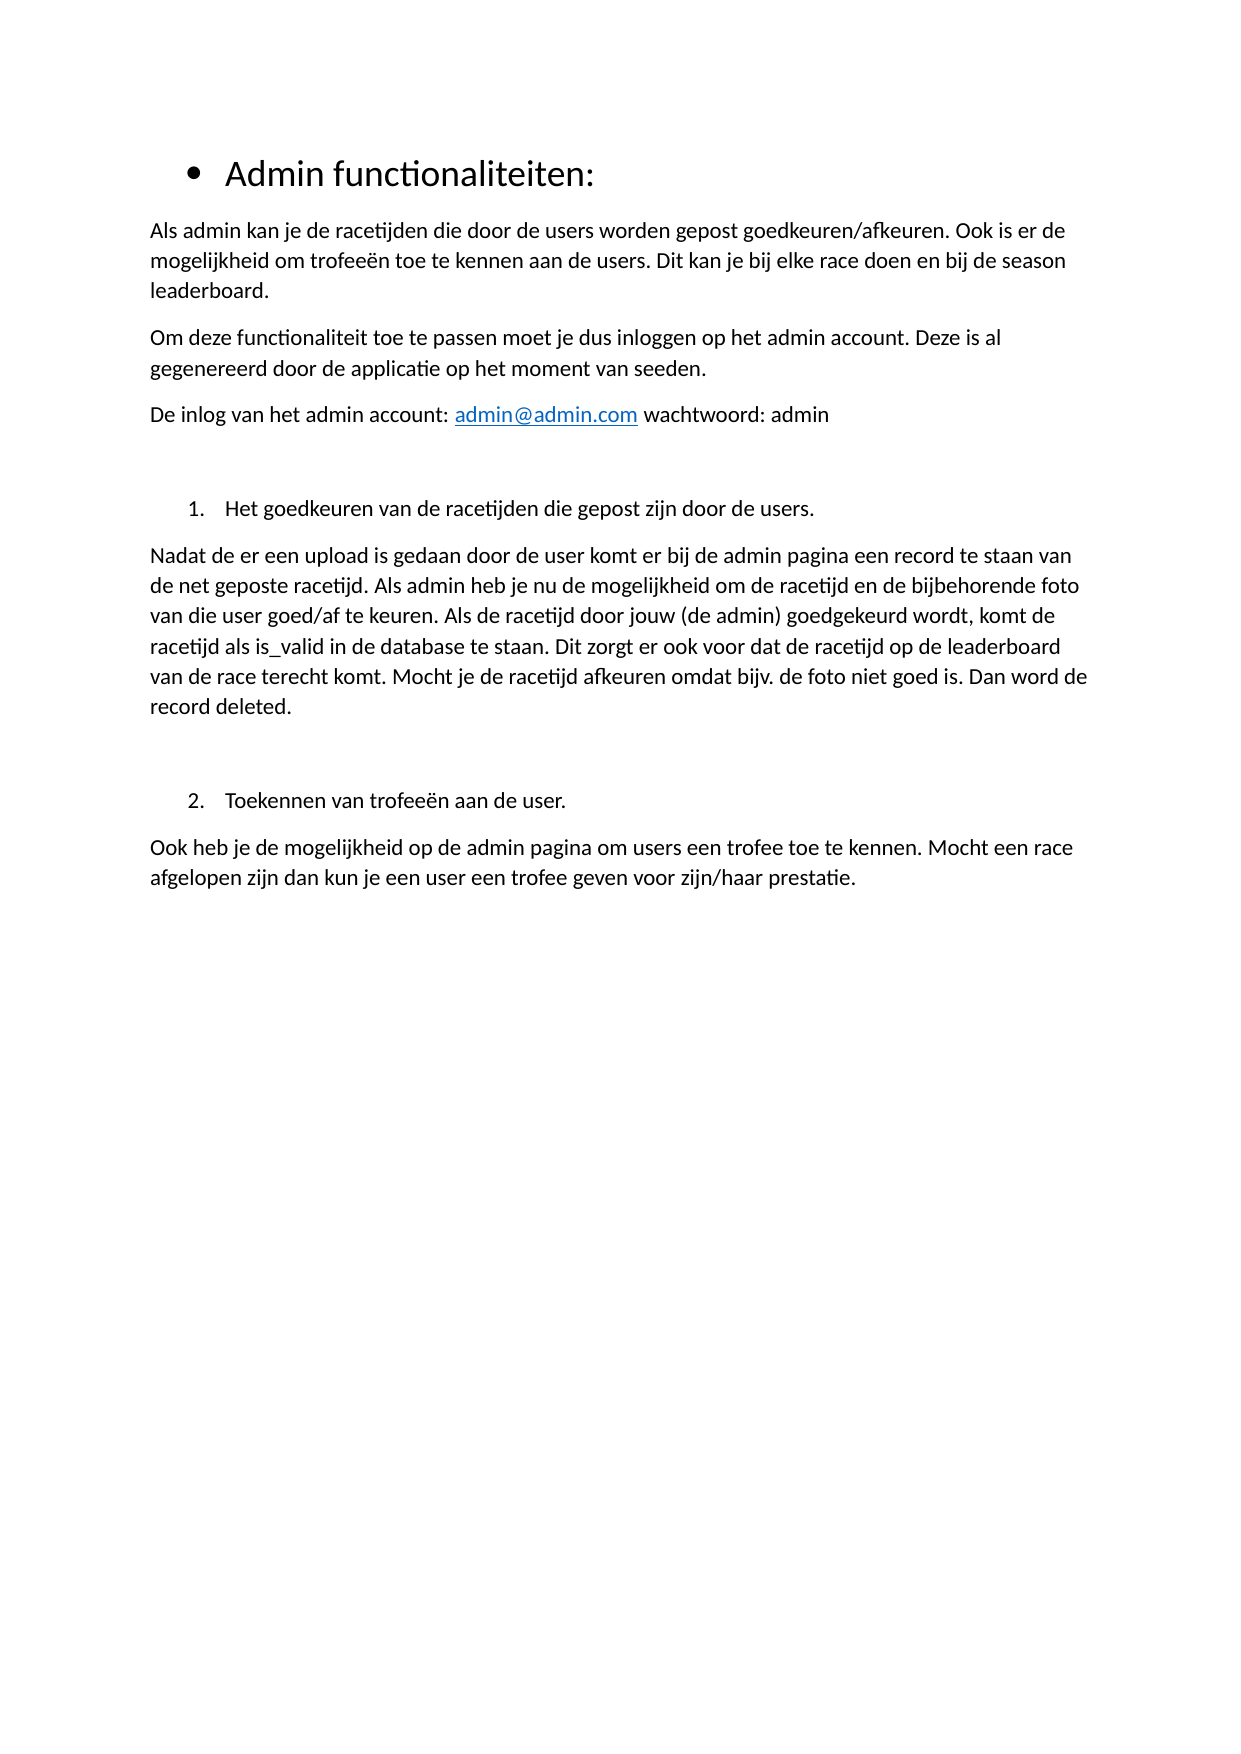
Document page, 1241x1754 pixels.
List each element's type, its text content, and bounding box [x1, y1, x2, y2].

text Ook heb je de mogelijkheid op de admin pagina om users een trofee toe te kennen. Mocht een race afgelopen zijn dan kun je een user een trofee geven voor zijn/haar prestatie. [150, 833, 1090, 891]
list Het goedkeuren van de racetijden die gepost zijn door de users. [187, 494, 1090, 522]
list Toekennen van trofeeën aan de user. [187, 786, 1090, 814]
text Als admin kan je de racetijden die door de users worden gepost goedkeuren/afkeuren. Ook is er de mogelijkheid om trofeeën toe te kennen aan de users. Dit kan je bij elke race doen en bij de season leaderboard. [150, 216, 1090, 304]
list Admin functionaliteiten: [187, 150, 1090, 196]
text Nadat de er een upload is gedaan door de user komt er bij de admin pagina een record te staan van de net geposte racetijd. Als admin heb je nu de mogelijkheid om de racetijd en de bijbehorende foto van die user goed/af te keuren. Als de racetijd door jouw (de admin) goedgekeurd wordt, komt de racetijd als is_valid in de database te staan. Dit zorgt er ook voor dat de racetijd op de leaderboard van de race terecht komt. Mocht je de racetijd afkeuren omdat bijv. de foto niet goed is. Dan word de record deleted. [150, 541, 1090, 720]
text De inlog van het admin account: admin@admin.com wachtwoord: admin [150, 401, 1090, 428]
text Om deze functionaliteit toe te passen moet je dus inloggen op het admin account. Deze is al gegenereerd door de applicatie op het moment van seeden. [150, 323, 1090, 382]
